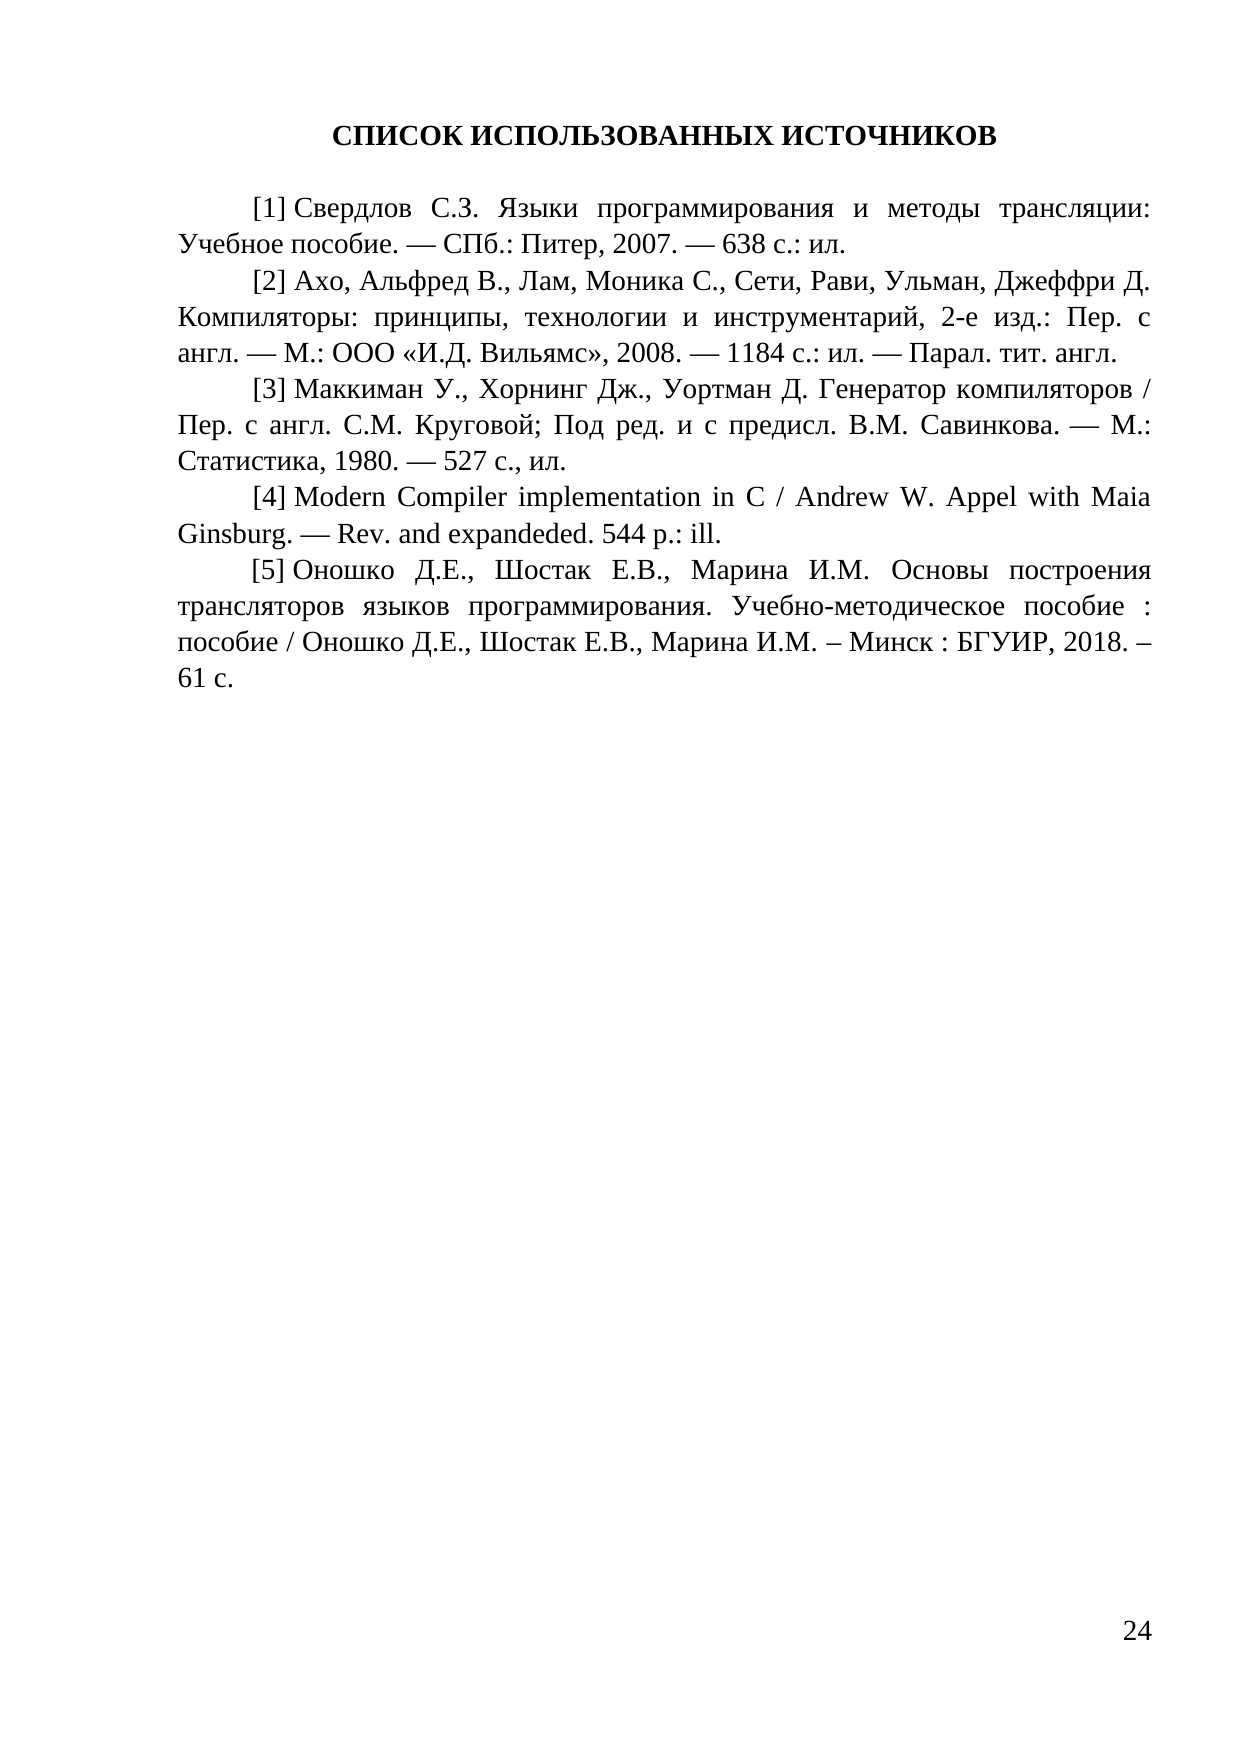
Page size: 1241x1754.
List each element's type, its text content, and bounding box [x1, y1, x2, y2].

text [1] Свердлов С.З. Языки программирования и методы трансляции: Учебное пособие. — СПб.: Питер, 2007. — 638 с.: ил. [177, 190, 1152, 260]
text [3] Маккиман У., Хорнинг Дж., Уортман Д. Генератор компиляторов / Пер. с англ. С.М. Круговой; Под ред. и с предисл. В.М. Савинкова. — М.: Статистика, 1980. — 527 с., ил. [177, 371, 1152, 477]
text [5] Оношко Д.Е., Шостак Е.В., Марина И.М. Основы построения трансляторов языков программирования. Учебно-методическое пособие : пособие / Оношко Д.Е., Шостак Е.В., Марина И.М. – Минск : БГУИР, 2018. – 61 с. [177, 552, 1152, 694]
subtitle Список использованных источников [177, 118, 1152, 152]
text [4] Modern Compiler implementation in C / Andrew W. Appel with Maia Ginsburg. — Rev. and expandeded. 544 p.: ill. [177, 479, 1152, 549]
text [2] Ахо, Альфред В., Лам, Моника С., Сети, Рави, Ульман, Джеффри Д. Компиляторы: принципы, технологии и инструментарий, 2-е изд.: Пер. с англ. — М.: ООО «И.Д. Вильямс», 2008. — 1184 с.: ил. — Парал. тит. англ. [177, 263, 1152, 368]
